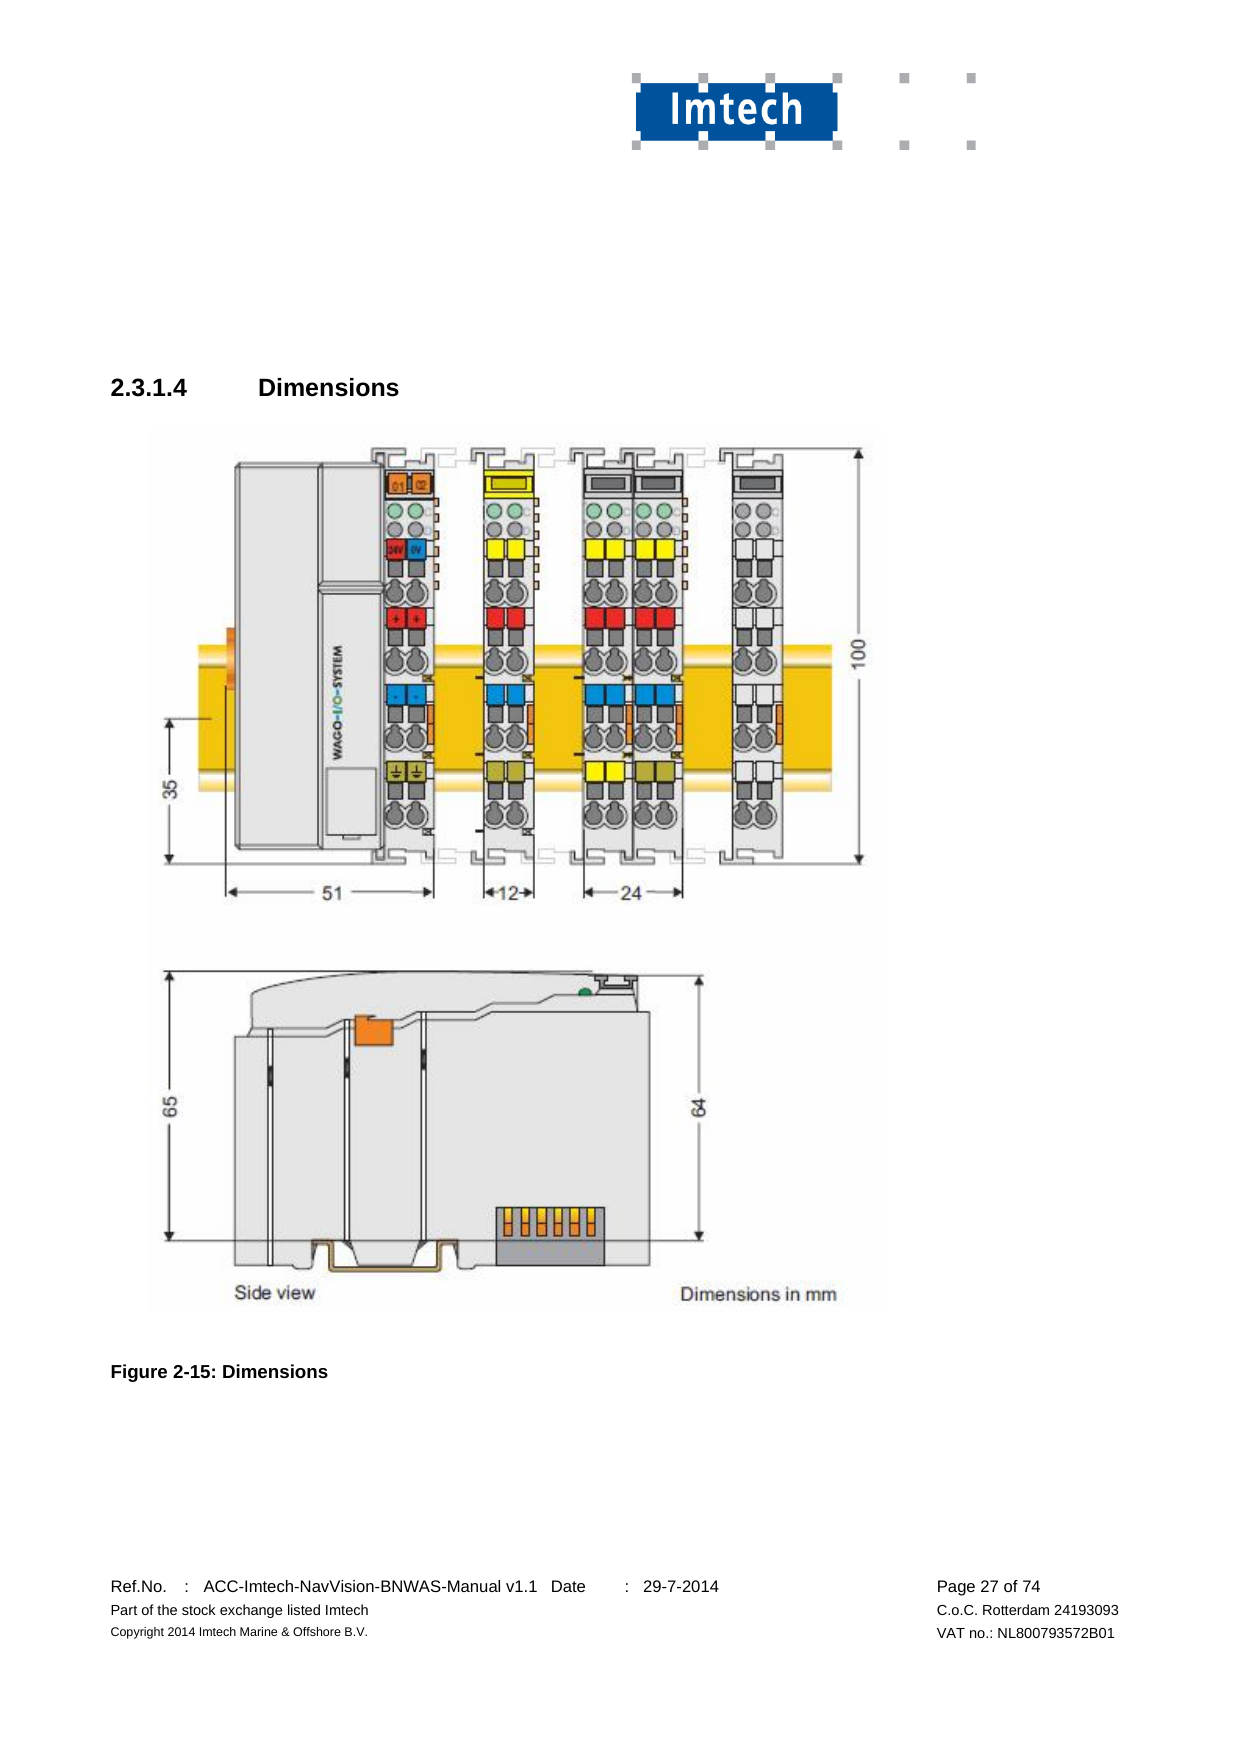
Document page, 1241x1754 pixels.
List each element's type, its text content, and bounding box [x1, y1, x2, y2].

picture [631, 73, 976, 150]
picture [147, 430, 887, 1312]
subtitle Dimensions [110, 373, 1111, 402]
